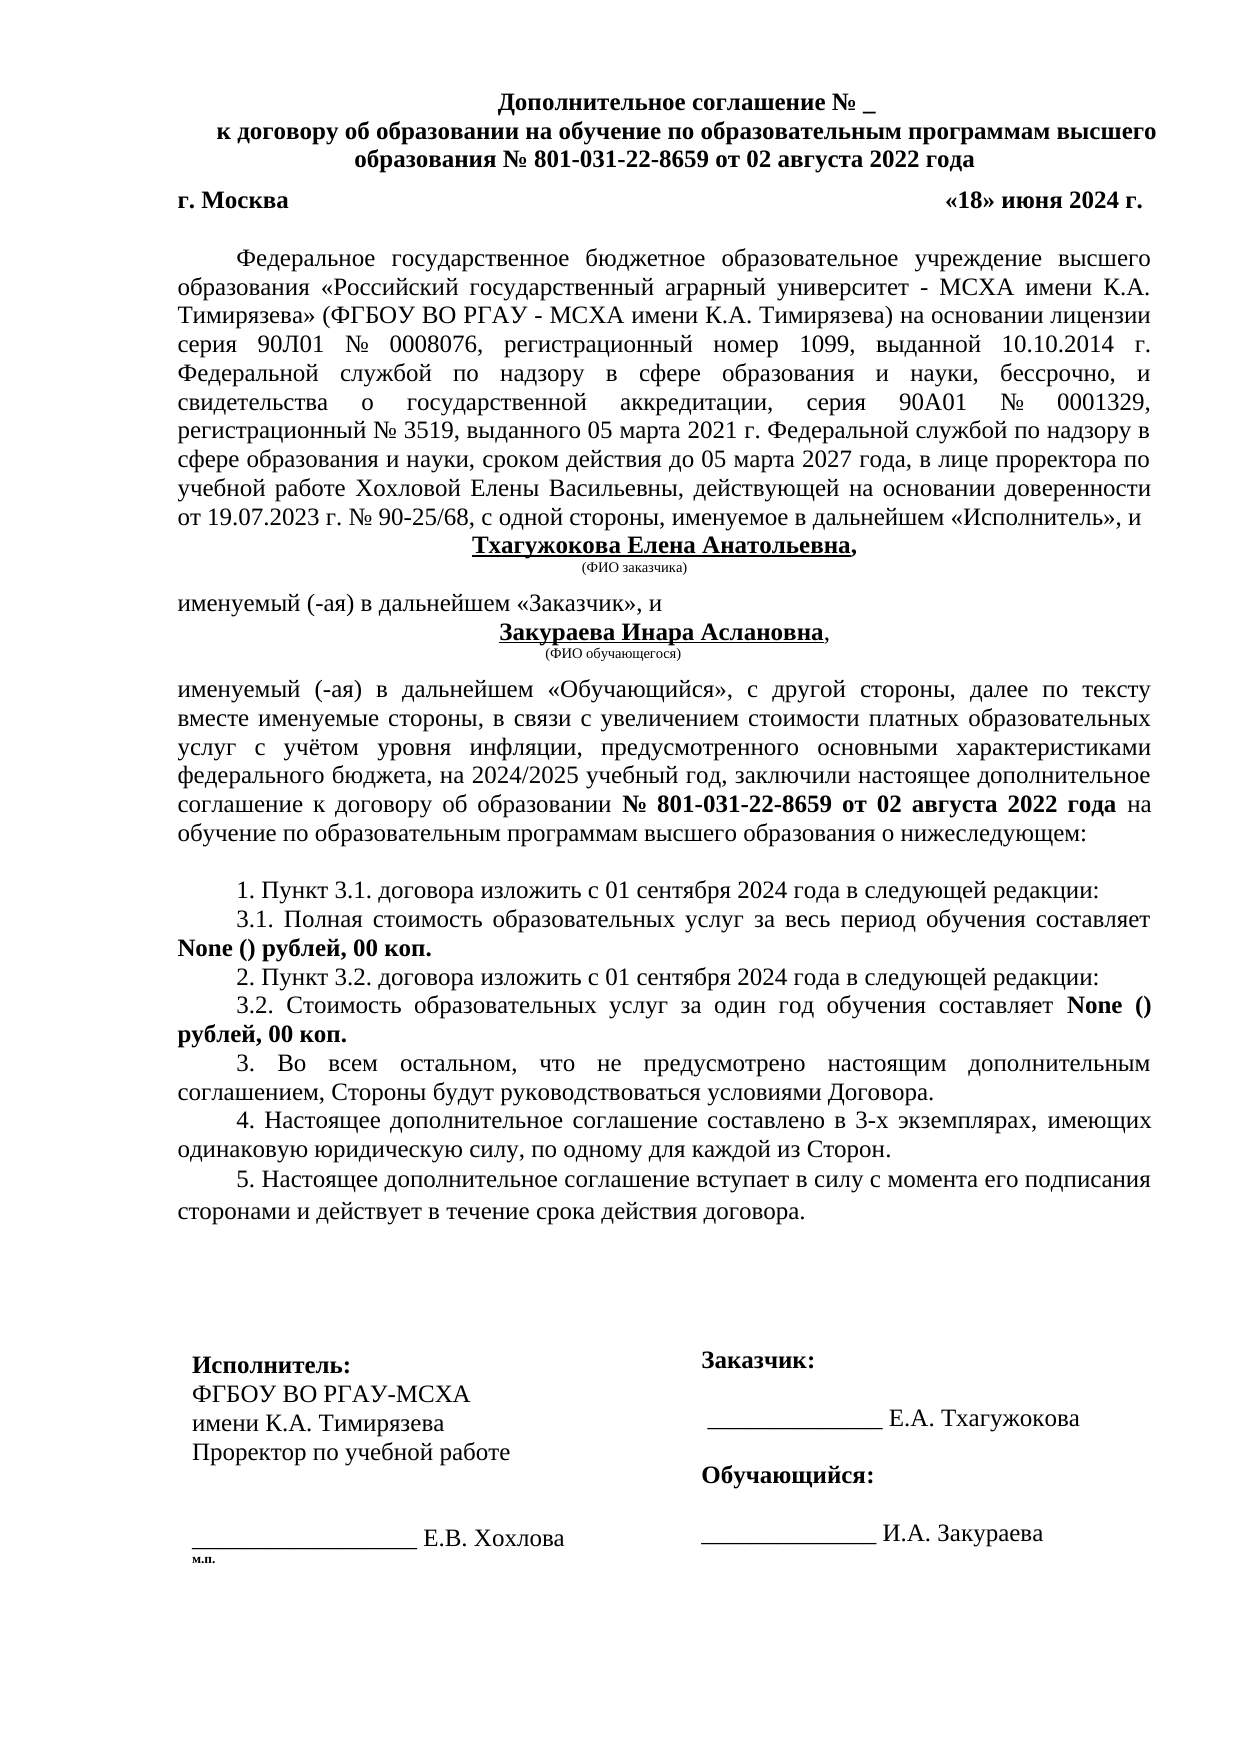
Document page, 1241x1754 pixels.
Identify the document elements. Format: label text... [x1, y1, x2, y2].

text 3. Во всем остальном, что не предусмотрено настоящим дополнительным соглашением, Стороны будут руководствоваться условиями Договора. [177, 1048, 1152, 1105]
text 4. Настоящее дополнительное соглашение составлено в 3-х экземплярах, имеющих одинаковую юридическую силу, по одному для каждой из Сторон. [177, 1105, 1152, 1163]
text Закураева Инара Аслановна, [177, 617, 1152, 645]
text Тхагужокова Елена Анатольевна, [177, 530, 1152, 559]
text к договору об образовании на обучение по образовательным программам высшего образования № 801-031-22-8659 от 02 августа 2022 года [133, 116, 1196, 173]
text г. Москва «18» июня 2024 г. [133, 185, 1196, 214]
table_header Исполнитель: ФГБОУ ВО РГАУ-МСХА имени К.А. Тимирязева Проректор по учебной работе __________________ Е.В. Хохлова м.п. [185, 1350, 664, 1611]
text именуемый (-ая) в дальнейшем «Заказчик», и [177, 588, 1152, 617]
text 3.2. Стоимость образовательных услуг за один год обучения составляет None () рублей, 00 коп. [177, 990, 1152, 1048]
text 1. Пункт 3.1. договора изложить с 01 сентября 2024 года в следующей редакции: [177, 875, 1152, 904]
text ______________ И.А. Закураева [701, 1518, 1152, 1547]
text (ФИО заказчика) [177, 559, 1152, 588]
text ______________ Е.А. Тхагужокова [701, 1403, 1152, 1432]
text Заказчик: [701, 1345, 1152, 1374]
text именуемый (-ая) в дальнейшем «Обучающийся», с другой стороны, далее по тексту вместе именуемые стороны, в связи с увеличением стоимости платных образовательных услуг с учётом уровня инфляции, предусмотренного основными характеристиками федерального бюджета, на 2024/2025 учебный год, заключили настоящее дополнительное соглашение к договору об образовании № 801-031-22-8659 от 02 августа 2022 года на обучение по образовательным программам высшего образования о нижеследующем: [177, 674, 1152, 847]
text (ФИО обучающегося) [177, 645, 1152, 674]
text 5. Настоящее дополнительное соглашение вступает в силу с момента его подписания сторонами и действует в течение срока действия договора. [177, 1163, 1152, 1225]
text Федеральное государственное бюджетное образовательное учреждение высшего образования «Российский государственный аграрный университет - МСХА имени К.А. Тимирязева» (ФГБОУ ВО РГАУ - МСХА имени К.А. Тимирязева) на основании лицензии серия 90Л01 № 0008076, регистрационный номер 1099, выданной 10.10.2014 г. Федеральной службой по надзору в сфере образования и науки, бессрочно, и свидетельства о государственной аккредитации, серия 90А01 № 0001329, регистрационный № 3519, выданного 05 марта 2021 г. Федеральной службой по надзору в сфере образования и науки, сроком действия до 05 марта 2027 года, в лице проректора по учебной работе Хохловой Елены Васильевны, действующей на основании доверенности от 19.07.2023 г. № 90-25/68, с одной стороны, именуемое в дальнейшем «Исполнитель», и [177, 243, 1152, 530]
text 2. Пункт 3.2. договора изложить с 01 сентября 2024 года в следующей редакции: [177, 962, 1152, 990]
text 3.1. Полная стоимость образовательных услуг за весь период обучения составляет None () рублей, 00 коп. [177, 904, 1152, 962]
text Дополнительное соглашение № _ [177, 87, 1196, 116]
text Обучающийся: [701, 1460, 1152, 1489]
